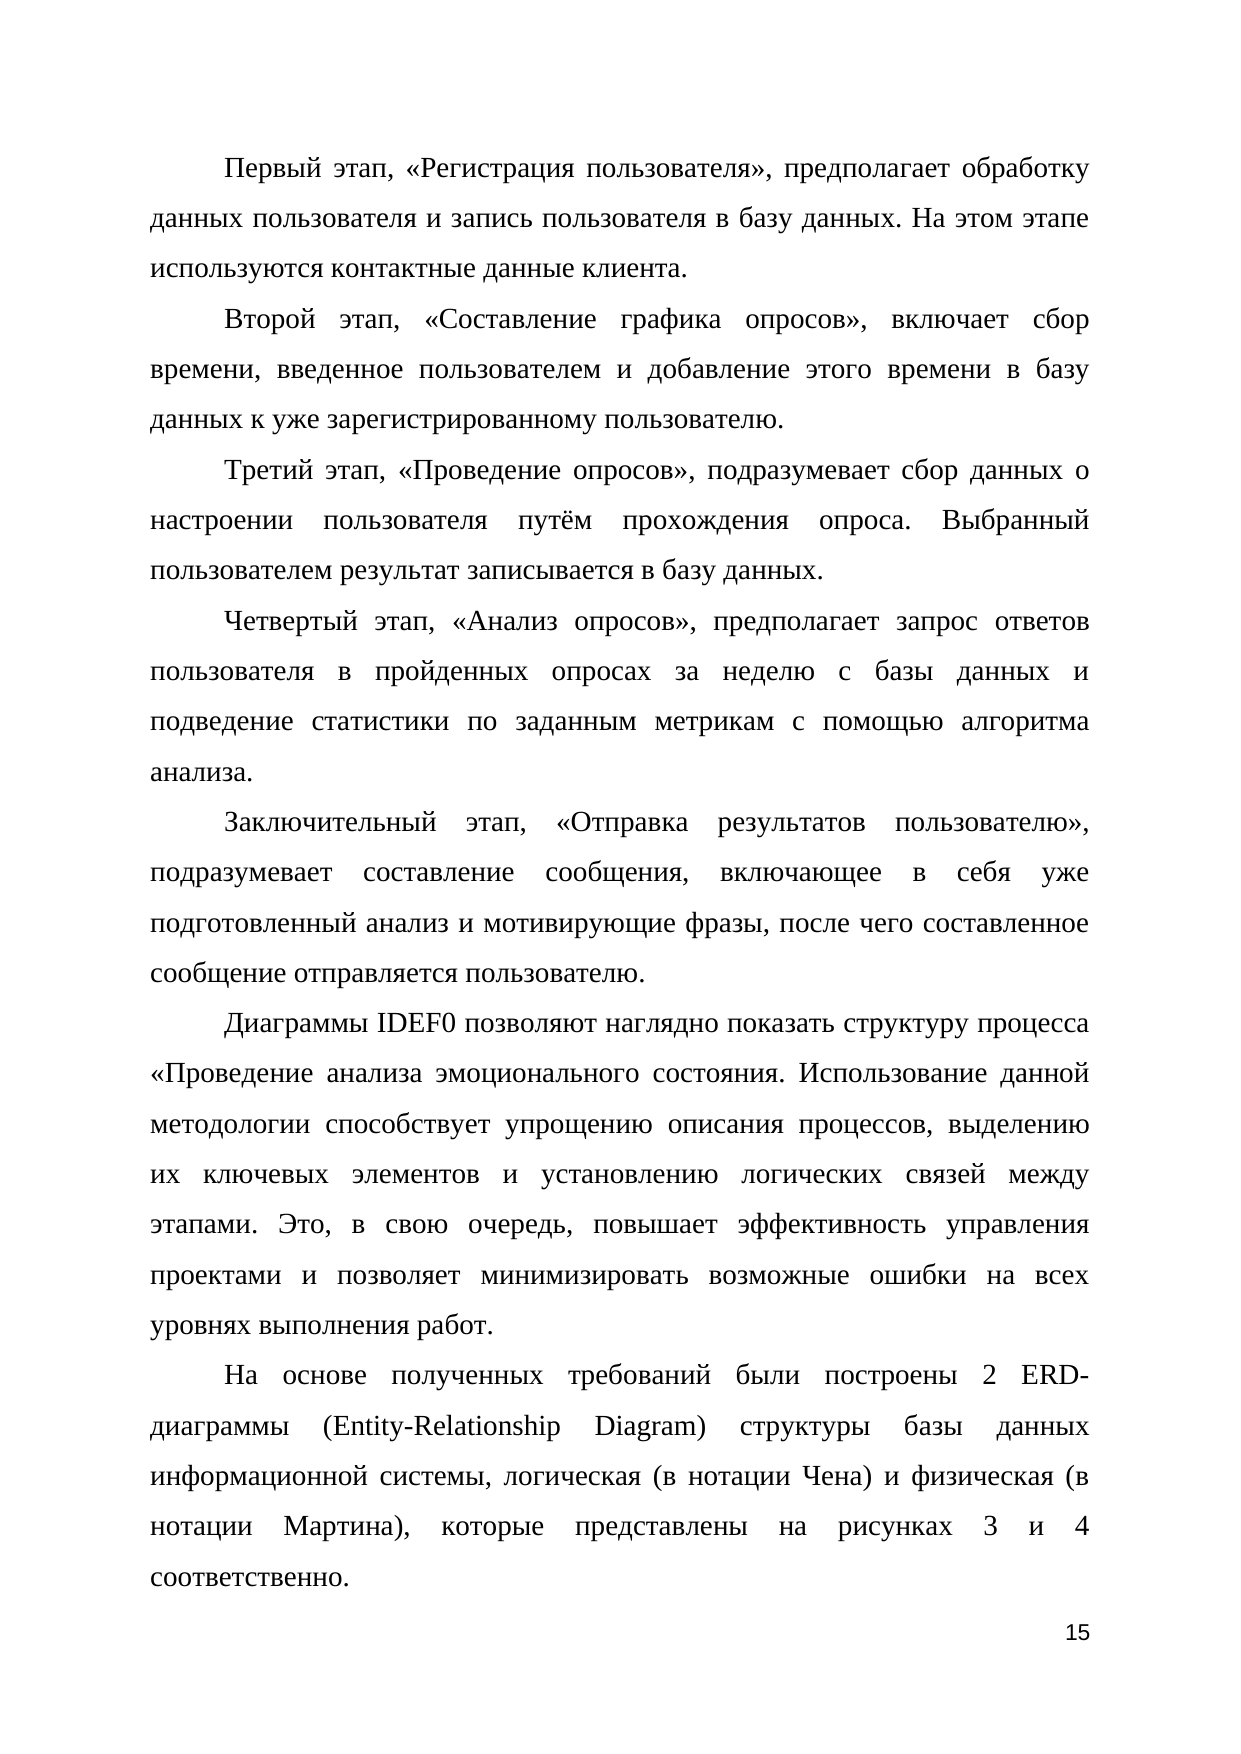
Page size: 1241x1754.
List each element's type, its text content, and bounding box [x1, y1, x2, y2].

text Заключительный этап, «Отправка результатов пользователю», подразумевает составление сообщения, включающее в себя уже подготовленный анализ и мотивирующие фразы, после чего составленное сообщение отправляется пользователю. [150, 804, 1090, 988]
text Четвертый этап, «Анализ опросов», предполагает запрос ответов пользователя в пройденных опросах за неделю с базы данных и подведение статистики по заданным метрикам с помощью алгоритма анализа. [150, 603, 1090, 787]
text На основе полученных требований были построены 2 ERD-диаграммы (Entity-Relationship Diagram) структуры базы данных информационной системы, логическая (в нотации Чена) и физическая (в нотации Мартина), которые представлены на рисунках 3 и 4 соответственно. [150, 1357, 1090, 1592]
text Диаграммы IDEF0 позволяют наглядно показать структуру процесса «Проведение анализа эмоционального состояния. Использование данной методологии способствует упрощению описания процессов, выделению их ключевых элементов и установлению логических связей между этапами. Это, в свою очередь, повышает эффективность управления проектами и позволяет минимизировать возможные ошибки на всех уровнях выполнения работ. [150, 1005, 1090, 1341]
text Второй этап, «Составление графика опросов», включает сбор времени, введенное пользователем и добавление этого времени в базу данных к уже зарегистрированному пользователю. [150, 301, 1090, 435]
text Третий этап, «Проведение опросов», подразумевает сбор данных о настроении пользователя путём прохождения опроса. Выбранный пользователем результат записывается в базу данных. [150, 452, 1090, 586]
text Первый этап, «Регистрация пользователя», предполагает обработку данных пользователя и запись пользователя в базу данных. На этом этапе используются контактные данные клиента. [150, 150, 1090, 284]
